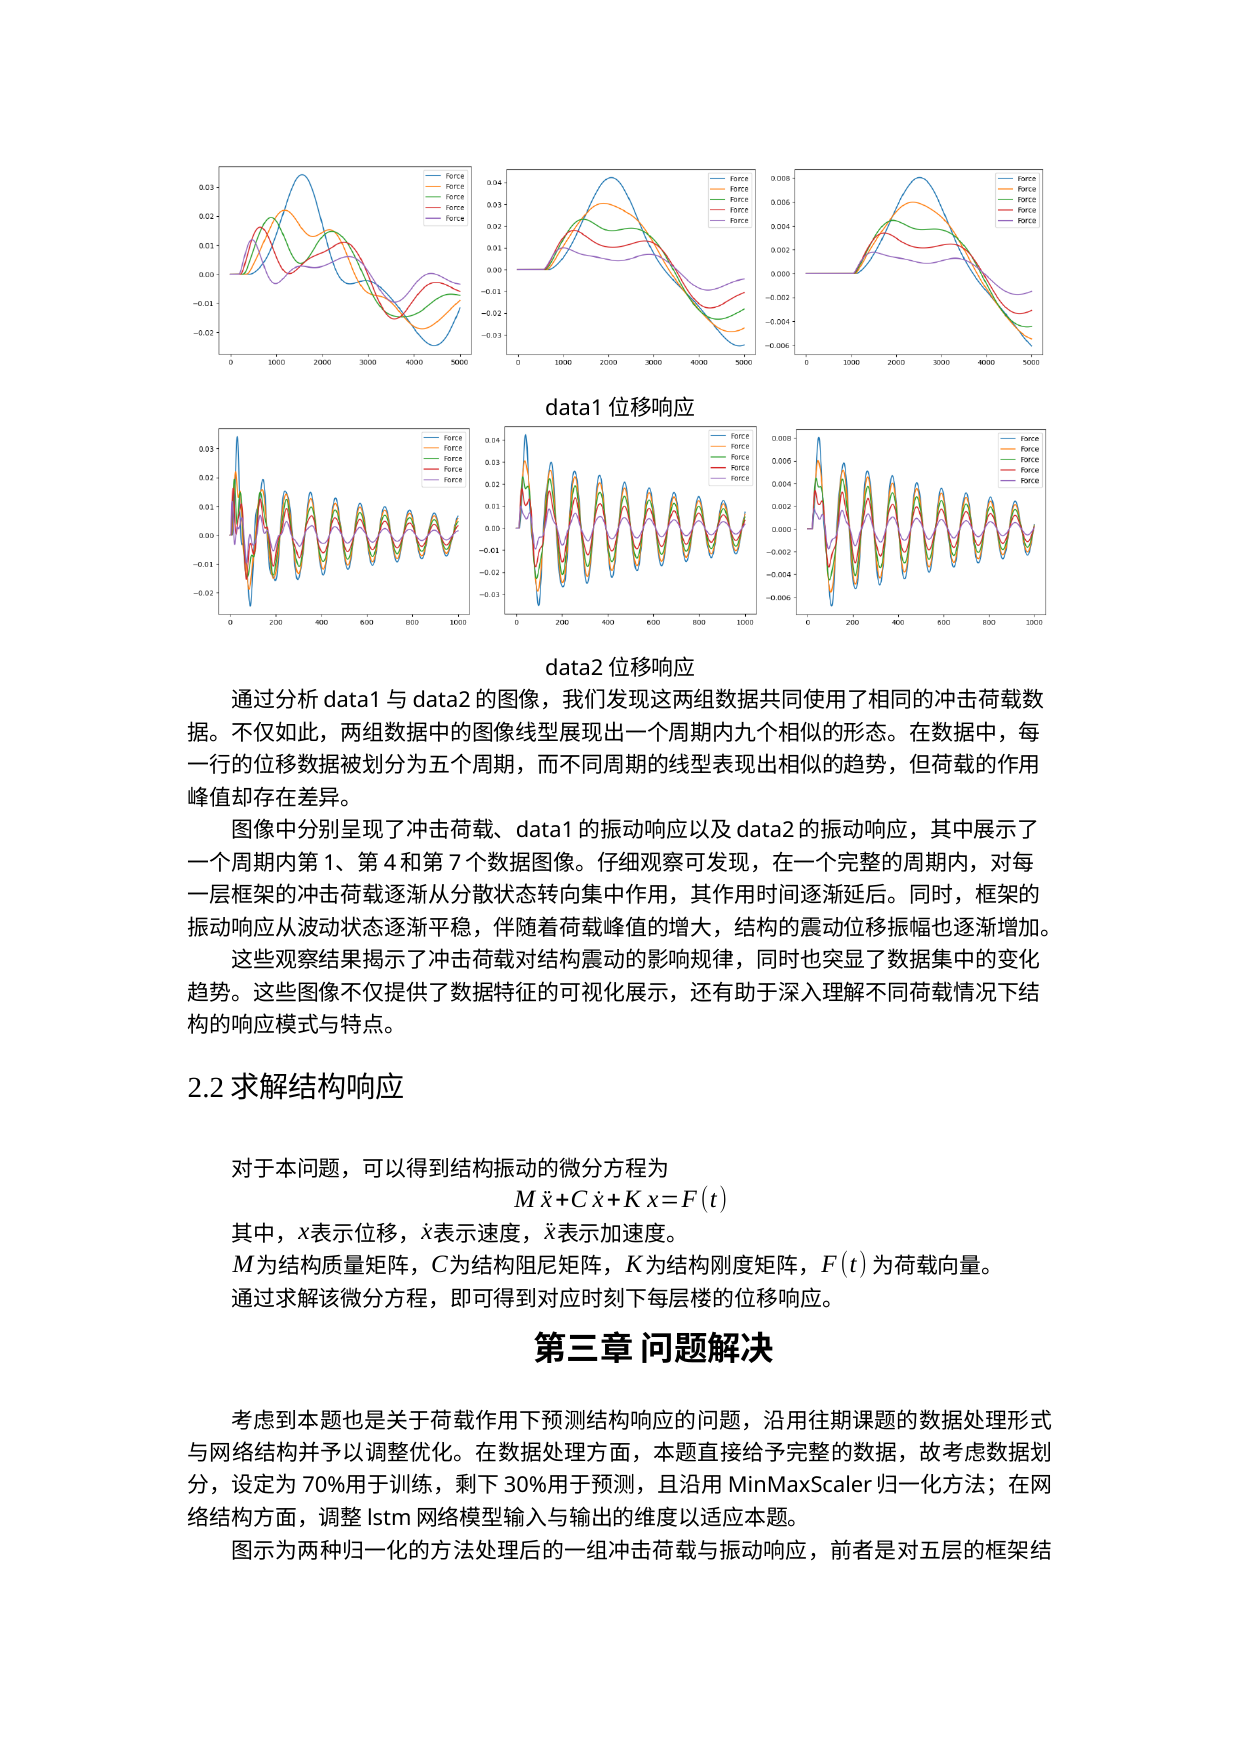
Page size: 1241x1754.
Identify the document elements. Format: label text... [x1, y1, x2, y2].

subtitle 2.2求解结构响应 [187, 1052, 1053, 1117]
text 为结构质量矩阵，为结构阻尼矩阵，为结构刚度矩阵， 为荷载向量。 [187, 1248, 1053, 1281]
text 图像中分别呈现了冲击荷载、data1的振动响应以及data2的振动响应，其中展示了一个周期内第1、第4和第7个数据图像。仔细观察可发现，在一个完整的周期内，对每一层框架的冲击荷载逐渐从分散状态转向集中作用，其作用时间逐渐延后。同时，框架的振动响应从波动状态逐渐平稳，伴随着荷载峰值的增大，结构的震动位移振幅也逐渐增加。 [187, 812, 1053, 942]
text 其中，表示位移，表示速度，表示加速度。 [187, 1216, 1053, 1248]
subtitle 第三章 问题解决 [187, 1313, 1053, 1378]
text data2位移响应 [187, 649, 1053, 682]
text data1位移响应 [187, 389, 1053, 422]
text 通过求解该微分方程，即可得到对应时刻下每层楼的位移响应。 [187, 1281, 1053, 1313]
text 对于本问题，可以得到结构振动的微分方程为 [187, 1151, 1053, 1183]
picture [187, 162, 1047, 371]
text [187, 1532, 1053, 1565]
text 考虑到本题也是关于荷载作用下预测结构响应的问题，沿用往期课题的数据处理形式与网络结构并予以调整优化。在数据处理方面，本题直接给予完整的数据，故考虑数据划分，设定为70%用于训练，剩下30%用于预测，且沿用MinMaxScaler归一化方法；在网络结构方面，调整lstm网络模型输入与输出的维度以适应本题。 [187, 1402, 1053, 1532]
text 通过分析data1与data2的图像，我们发现这两组数据共同使用了相同的冲击荷载数据。不仅如此，两组数据中的图像线型展现出一个周期内九个相似的形态。在数据中，每一行的位移数据被划分为五个周期，而不同周期的线型表现出相似的趋势，但荷载的作用峰值却存在差异。 [187, 682, 1053, 812]
text 这些观察结果揭示了冲击荷载对结构震动的影响规律，同时也突显了数据集中的变化趋势。这些图像不仅提供了数据特征的可视化展示，还有助于深入理解不同荷载情况下结构的响应模式与特点。 [187, 942, 1053, 1039]
picture [187, 422, 1049, 631]
